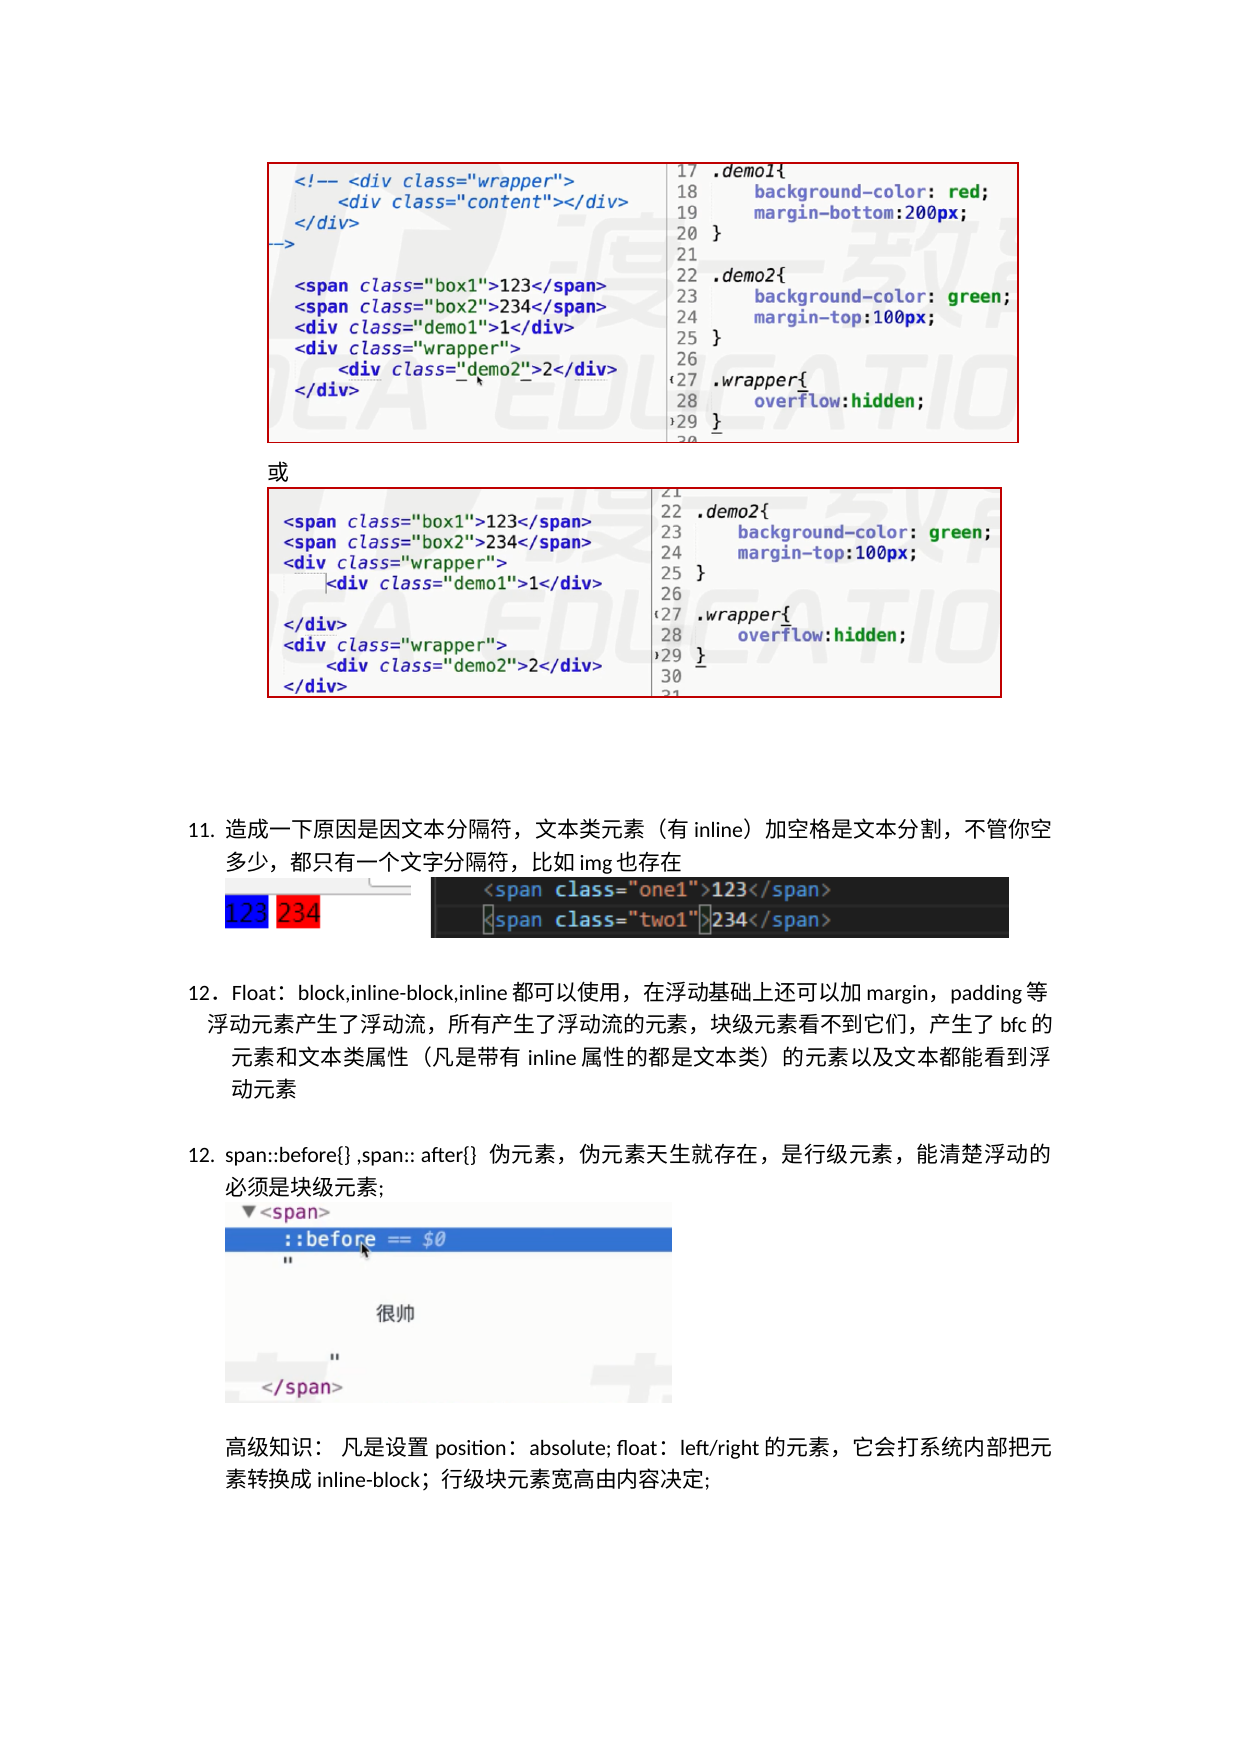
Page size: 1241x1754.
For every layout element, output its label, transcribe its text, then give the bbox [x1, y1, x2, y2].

list 造成一下原因是因文本分隔符，文本类元素（有inline）加空格是文本分割，不管你空多少，都只有一个文字分隔符，比如img也存在 [187, 812, 1053, 877]
picture [225, 878, 411, 938]
list 高级知识： 凡是设置position：absolute; float：left/right的元素，它会打系统内部把元素转换成inline-block；行级块元素宽高由内容决定; [225, 1429, 1053, 1494]
picture [269, 164, 1017, 442]
picture [225, 1202, 672, 1403]
list span::before{} ,span:: after{} 伪元素，伪元素天生就存在，是行级元素，能清楚浮动的必须是块级元素; [187, 1137, 1053, 1202]
picture [430, 877, 1009, 938]
text 12．Float：block,inline-block,inline都可以使用，在浮动基础上还可以加margin，padding等 [187, 974, 1053, 1007]
picture [269, 489, 1000, 696]
text 浮动元素产生了浮动流，所有产生了浮动流的元素，块级元素看不到它们，产生了bfc的元素和文本类属性（凡是带有inline属性的都是文本类）的元素以及文本都能看到浮动元素 [187, 1007, 1053, 1104]
list 或 [225, 454, 1053, 487]
